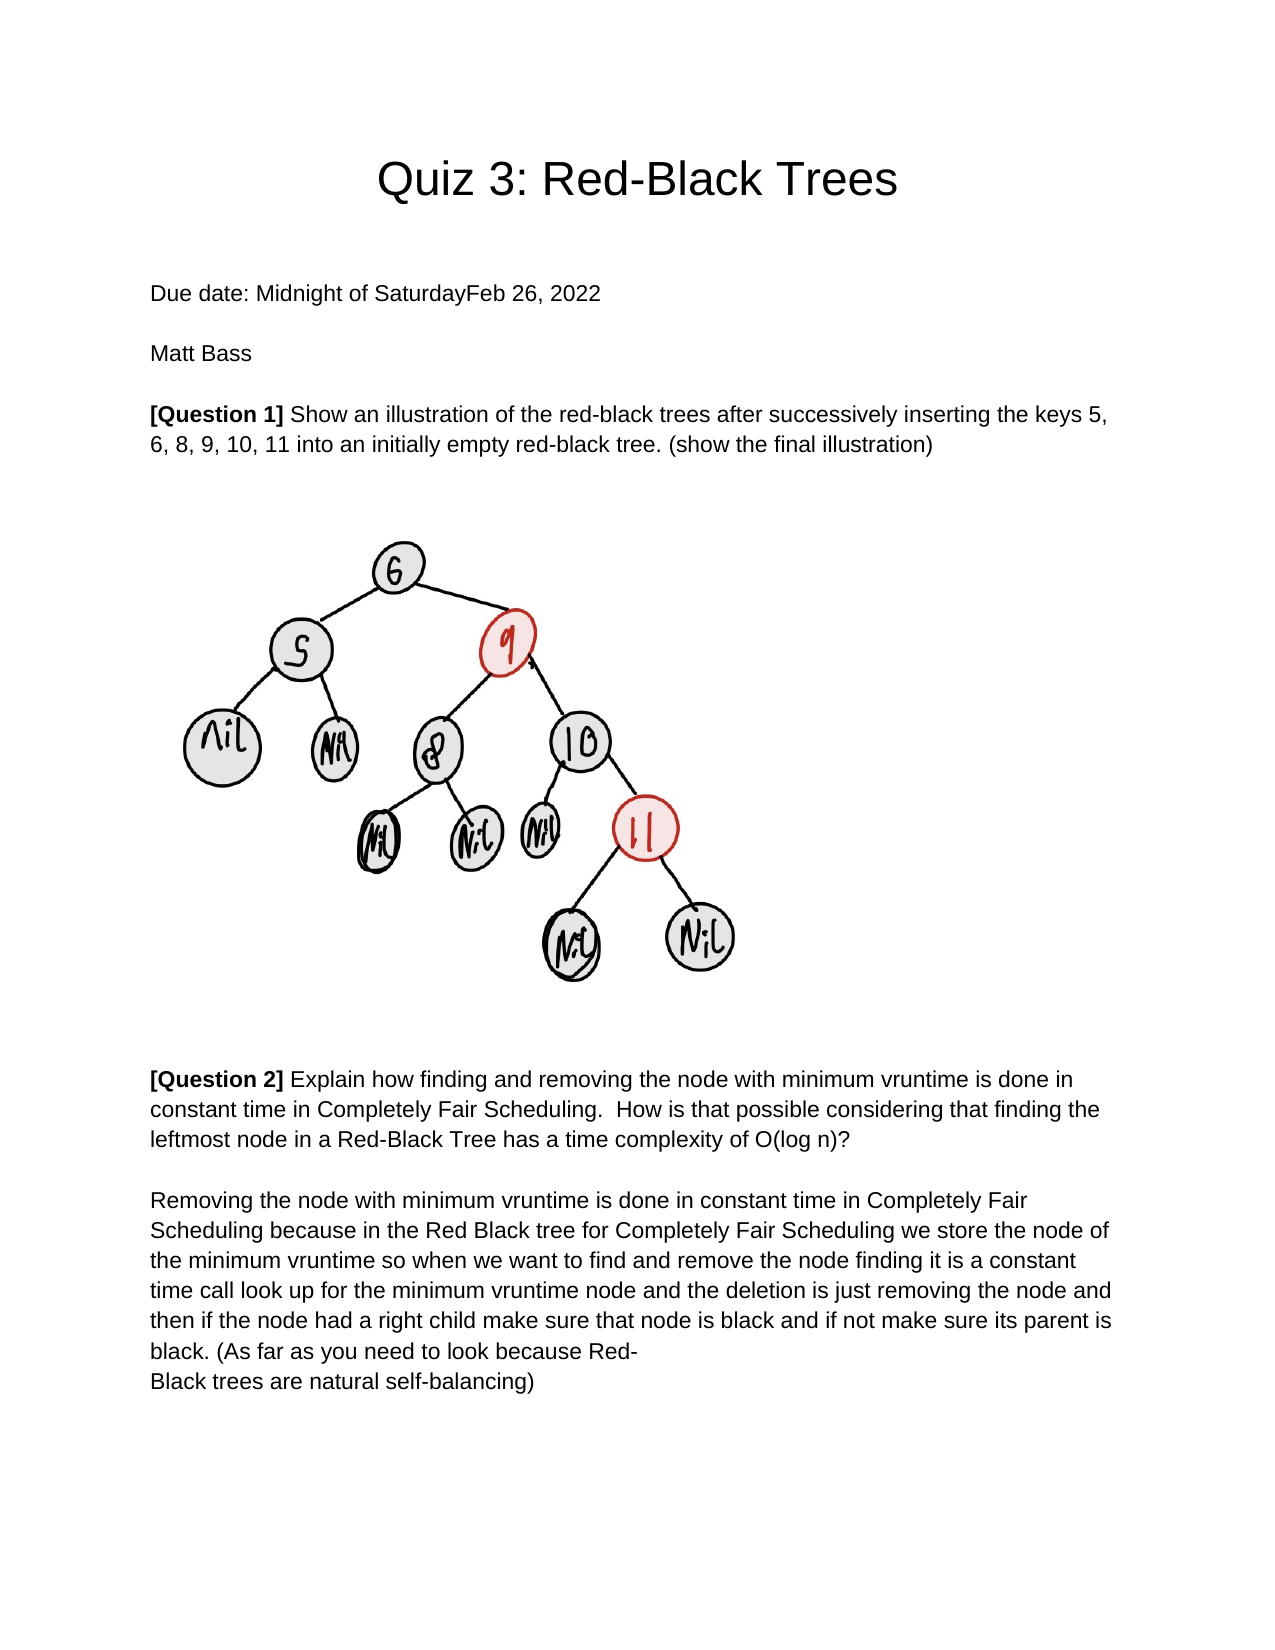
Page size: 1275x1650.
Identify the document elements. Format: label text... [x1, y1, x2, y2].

text [Question 2] Explain how finding and removing the node with minimum vruntime is done in constant time in Completely Fair Scheduling. How is that possible considering that finding the leftmost node in a Red-Black Tree has a time complexity of O(log n)? [150, 1066, 1125, 1153]
title Quiz 3: Red-Black Trees [150, 150, 1125, 205]
text Matt Bass [150, 340, 1125, 367]
text Black trees are natural self-balancing) [150, 1368, 1125, 1394]
picture [150, 521, 778, 1002]
text Due date: Midnight of SaturdayFeb 26, 2022 [150, 280, 1125, 306]
text Removing the node with minimum vruntime is done in constant time in Completely Fair Scheduling because in the Red Black tree for Completely Fair Scheduling we store the node of the minimum vruntime so when we want to find and remove the node finding it is a constant time call look up for the minimum vruntime node and the deletion is just removing the node and then if the node had a right child make sure that node is black and if not make sure its parent is black. (As far as you need to look because Red- [150, 1187, 1125, 1364]
text [Question 1] Show an illustration of the red-black trees after successively inserting the keys 5, 6, 8, 9, 10, 11 into an initially empty red-black tree. (show the final illustration) [150, 401, 1125, 457]
